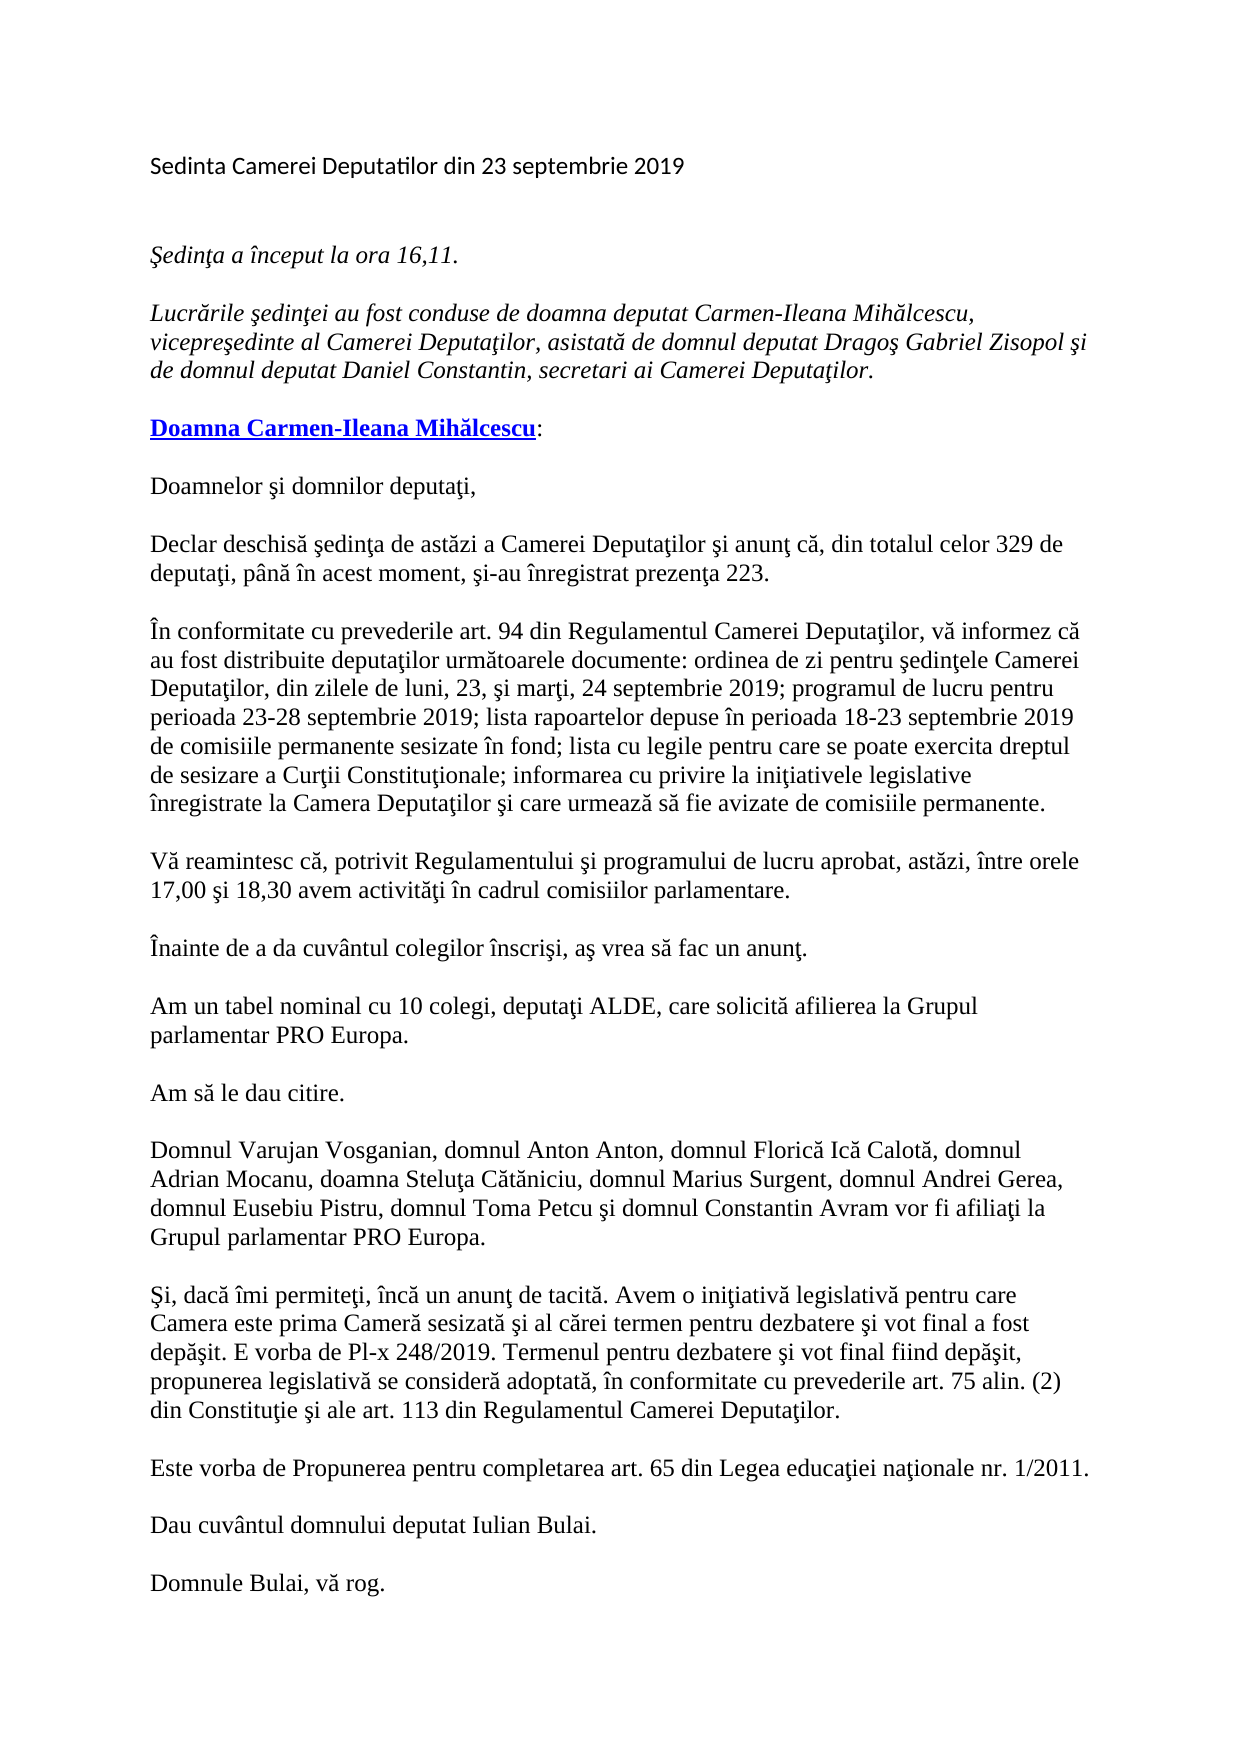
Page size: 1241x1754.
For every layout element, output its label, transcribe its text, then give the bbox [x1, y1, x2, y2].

text Şedinţa a început la ora 16,11. [150, 240, 1090, 269]
text Sedinta Camerei Deputatilor din 23 septembrie 2019 [150, 150, 1090, 181]
text În conformitate cu prevederile art. 94 din Regulamentul Camerei Deputaţilor, vă informez că au fost distribuite deputaţilor următoarele documente: ordinea de zi pentru şedinţele Camerei Deputaţilor, din zilele de luni, 23, şi marţi, 24 septembrie 2019; programul de lucru pentru perioada 23-28 septembrie 2019; lista rapoartelor depuse în perioada 18-23 septembrie 2019 de comisiile permanente sesizate în fond; lista cu legile pentru care se poate exercita dreptul de sesizare a Curţii Constituţionale; informarea cu privire la iniţiativele legislative înregistrate la Camera Deputaţilor şi care urmează să fie avizate de comisiile permanente. [150, 616, 1090, 817]
text Doamna Carmen-Ileana Mihălcescu: [150, 413, 1090, 442]
text Doamnelor şi domnilor deputaţi, [150, 471, 1090, 500]
text Lucrările şedinţei au fost conduse de doamna deputat Carmen-Ileana Mihălcescu, vicepreşedinte al Camerei Deputaţilor, asistată de domnul deputat Dragoş Gabriel Zisopol şi de domnul deputat Daniel Constantin, secretari ai Camerei Deputaţilor. [150, 298, 1090, 384]
text Este vorba de Propunerea pentru completarea art. 65 din Legea educaţiei naţionale nr. 1/2011. [150, 1453, 1090, 1481]
text Am să le dau citire. [150, 1078, 1090, 1106]
text Înainte de a da cuvântul colegilor înscrişi, aş vrea să fac un anunţ. [150, 933, 1090, 962]
text Domnule Bulai, vă rog. [150, 1568, 1090, 1597]
text Am un tabel nominal cu 10 colegi, deputaţi ALDE, care solicită afilierea la Grupul parlamentar PRO Europa. [150, 991, 1090, 1048]
text Declar deschisă şedinţa de astăzi a Camerei Deputaţilor şi anunţ că, din totalul celor 329 de deputaţi, până în acest moment, şi-au înregistrat prezenţa 223. [150, 529, 1090, 587]
text Vă reamintesc că, potrivit Regulamentului şi programului de lucru aprobat, astăzi, între orele 17,00 şi 18,30 avem activităţi în cadrul comisiilor parlamentare. [150, 846, 1090, 904]
text Dau cuvântul domnului deputat Iulian Bulai. [150, 1511, 1090, 1539]
text Şi, dacă îmi permiteţi, încă un anunţ de tacită. Avem o iniţiativă legislativă pentru care Camera este prima Cameră sesizată şi al cărei termen pentru dezbatere şi vot final a fost depăşit. E vorba de Pl-x 248/2019. Termenul pentru dezbatere şi vot final fiind depăşit, propunerea legislativă se consideră adoptată, în conformitate cu prevederile art. 75 alin. (2) din Constituţie şi ale art. 113 din Regulamentul Camerei Deputaţilor. [150, 1280, 1090, 1423]
text Domnul Varujan Vosganian, domnul Anton Anton, domnul Florică Ică Calotă, domnul Adrian Mocanu, doamna Steluţa Cătăniciu, domnul Marius Surgent, domnul Andrei Gerea, domnul Eusebiu Pistru, domnul Toma Petcu şi domnul Constantin Avram vor fi afiliaţi la Grupul parlamentar PRO Europa. [150, 1136, 1090, 1251]
